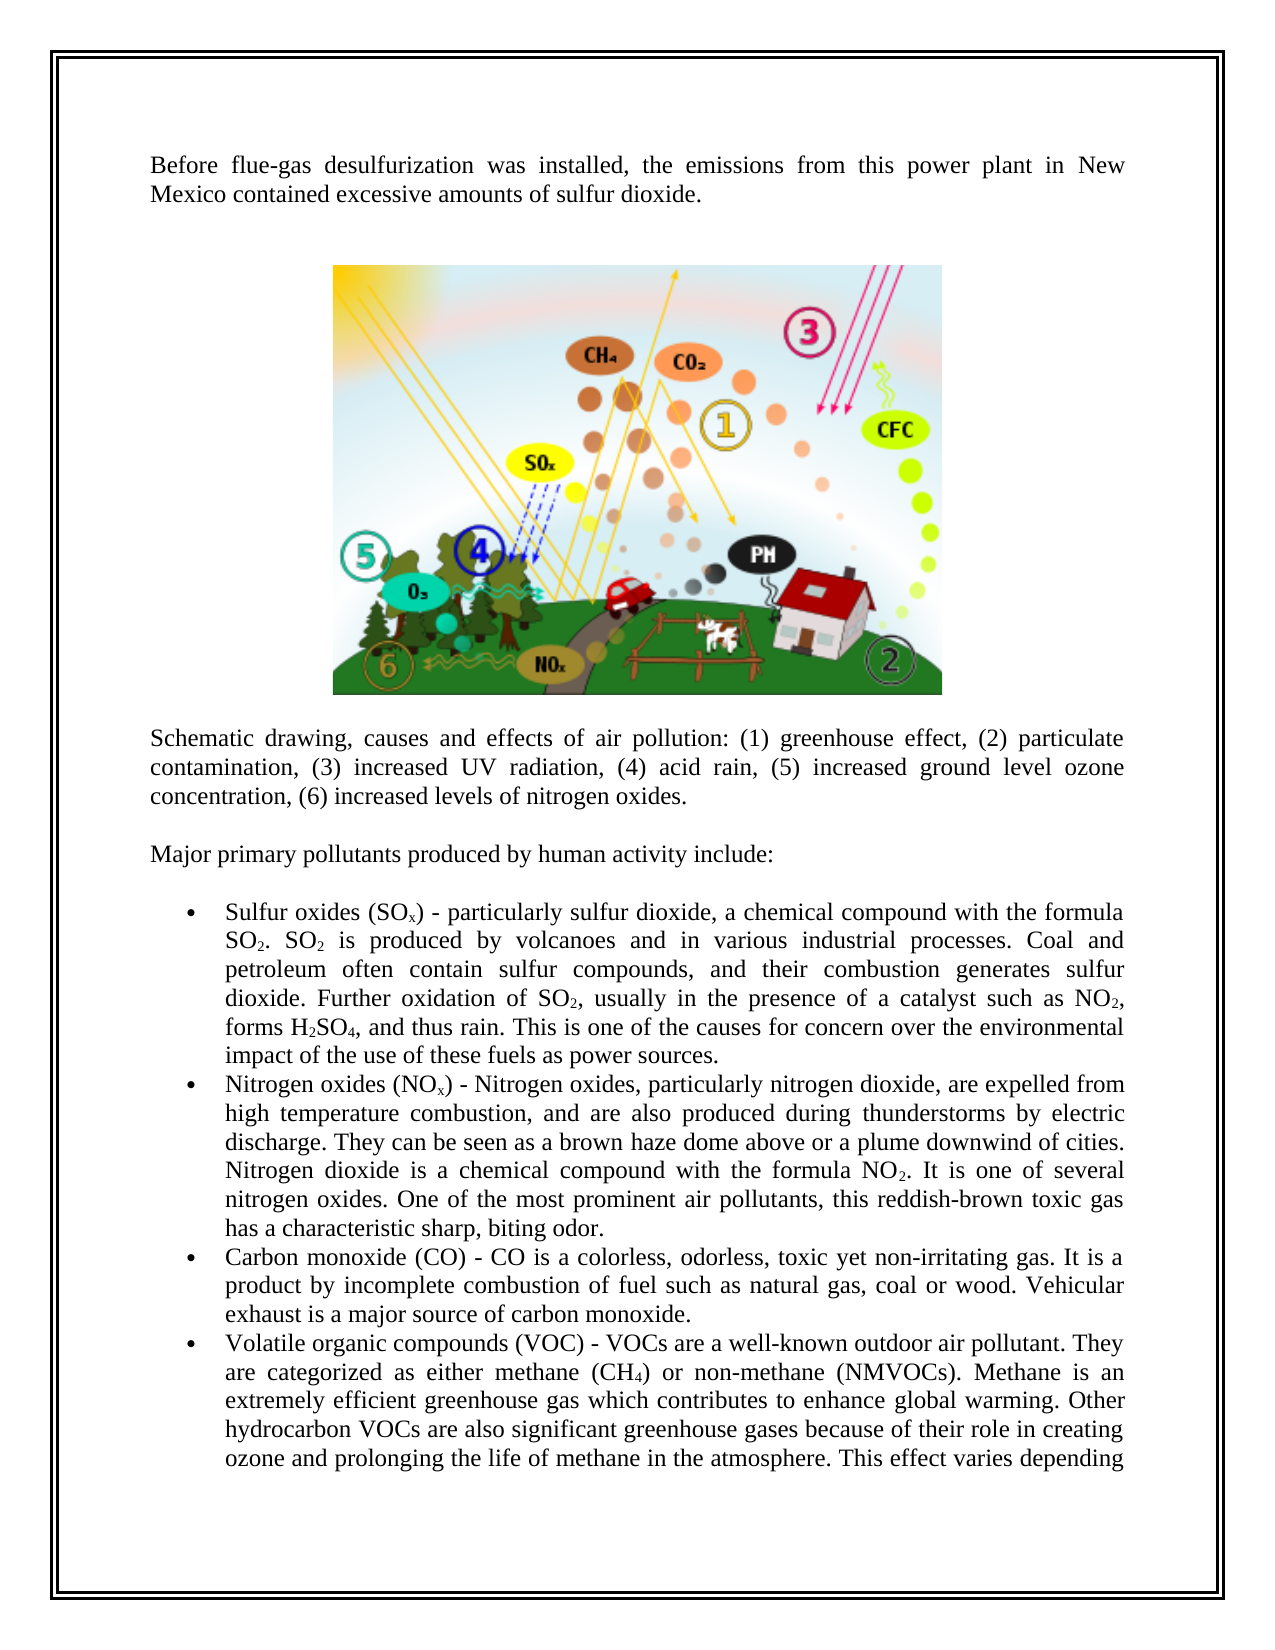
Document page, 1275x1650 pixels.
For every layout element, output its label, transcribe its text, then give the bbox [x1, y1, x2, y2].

list Sulfur oxides (SOx) - particularly sulfur dioxide, a chemical compound with the formula SO2. SO2 is produced by volcanoes and in various industrial processes. Coal and petroleum often contain sulfur compounds, and their combustion generates sulfur dioxide. Further oxidation of SO2, usually in the presence of a catalyst such as NO2, forms H2SO4, and thus rain. This is one of the causes for concern over the environmental impact of the use of these fuels as power sources. [187, 897, 1125, 1069]
text Before flue-gas desulfurization was installed, the emissions from this power plant in New Mexico contained excessive amounts of sulfur dioxide. [150, 150, 1125, 207]
list Nitrogen oxides (NOx) - Nitrogen oxides, particularly nitrogen dioxide, are expelled from high temperature combustion, and are also produced during thunderstorms by electric discharge. They can be seen as a brown haze dome above or a plume downwind of cities. Nitrogen dioxide is a chemical compound with the formula NO2. It is one of several nitrogen oxides. One of the most prominent air pollutants, this reddish-brown toxic gas has a characteristic sharp, biting odor. [187, 1069, 1125, 1242]
picture [332, 265, 943, 695]
text Major primary pollutants produced by human activity include: [150, 839, 1125, 868]
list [187, 1328, 1125, 1472]
list Carbon monoxide (CO) - CO is a colorless, odorless, toxic yet non-irritating gas. It is a product by incomplete combustion of fuel such as natural gas, coal or wood. Vehicular exhaust is a major source of carbon monoxide. [187, 1242, 1125, 1328]
text Schematic drawing, causes and effects of air pollution: (1) greenhouse effect, (2) particulate contamination, (3) increased UV radiation, (4) acid rain, (5) increased ground level ozone concentration, (6) increased levels of nitrogen oxides. [150, 723, 1125, 810]
